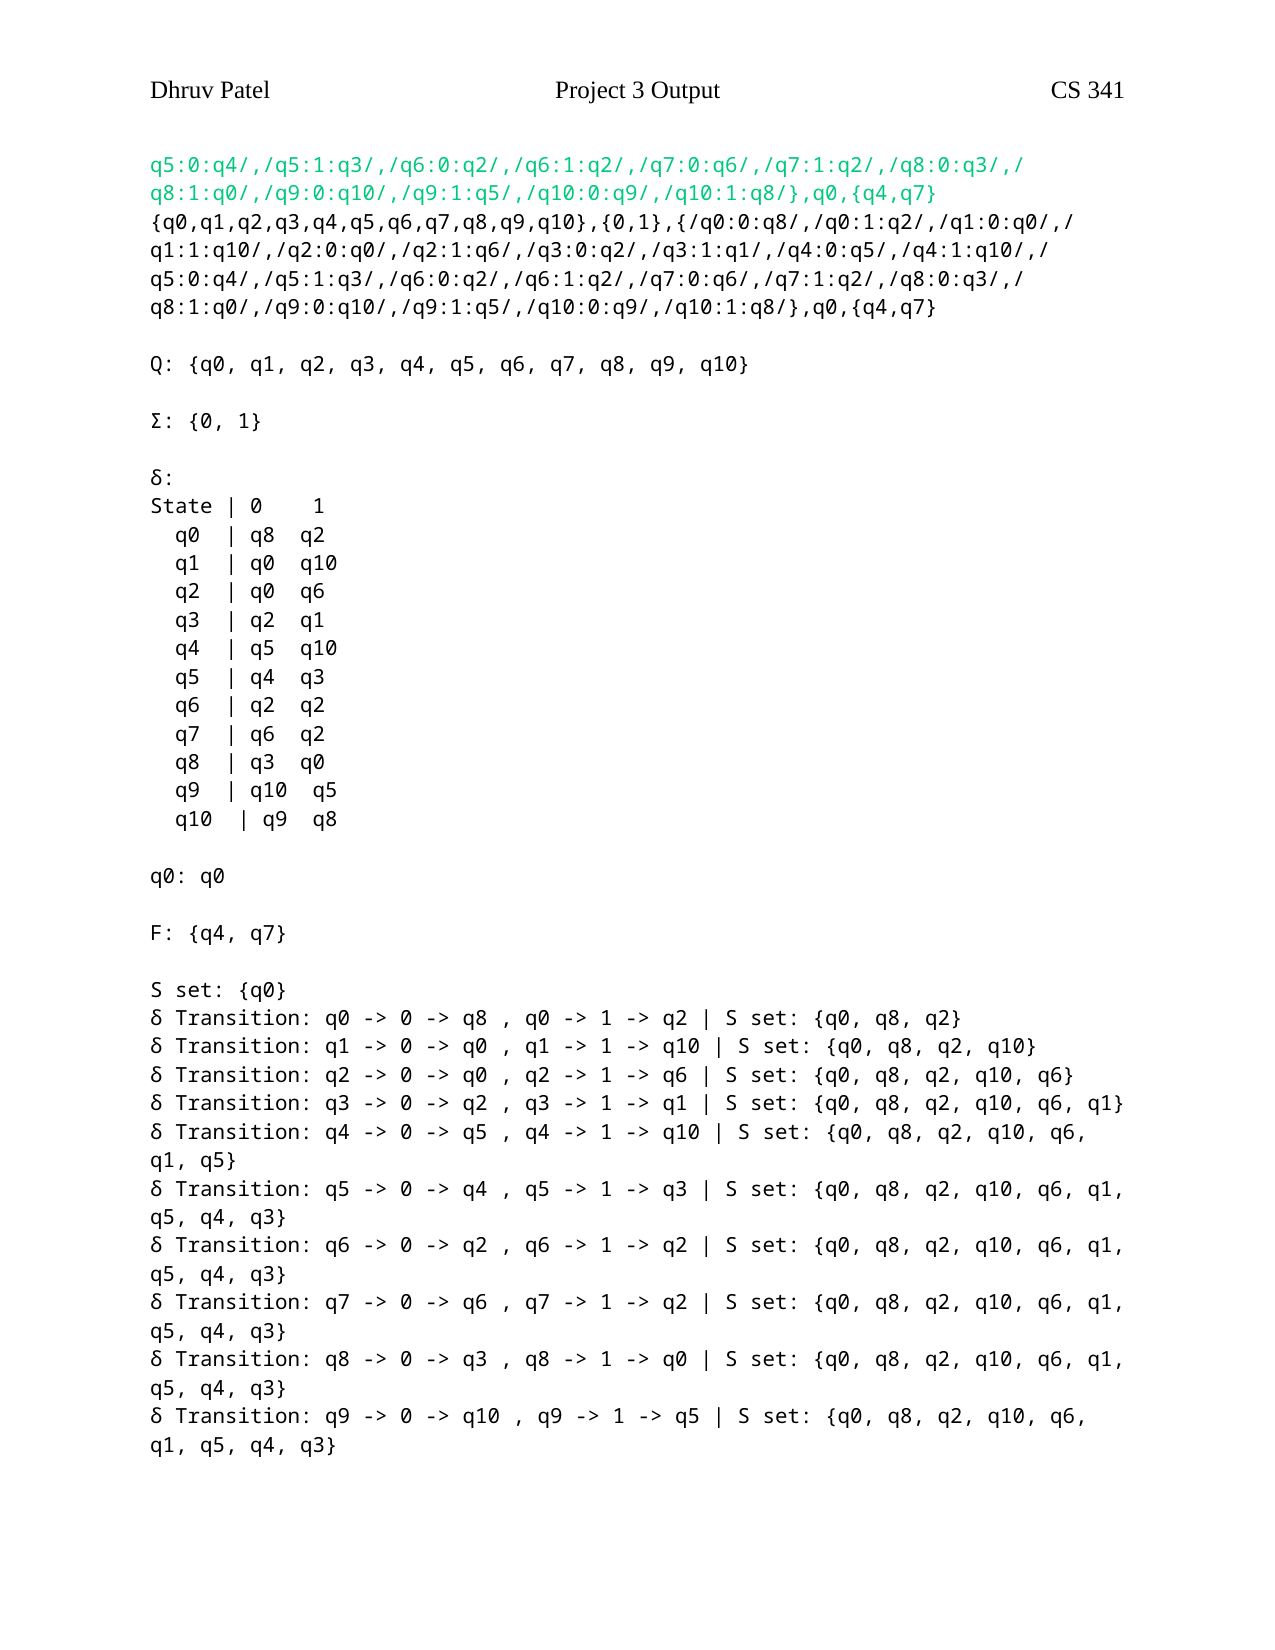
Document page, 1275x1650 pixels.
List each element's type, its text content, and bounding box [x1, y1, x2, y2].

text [150, 150, 1125, 207]
text δ Transition: q5 -> 0 -> q4 , q5 -> 1 -> q3 | S set: {q0, q8, q2, q10, q6, q1, q5, q4, q3} [150, 1174, 1125, 1231]
text δ Transition: q2 -> 0 -> q0 , q2 -> 1 -> q6 | S set: {q0, q8, q2, q10, q6} [150, 1060, 1125, 1088]
text q4 | q5 q10 [150, 633, 1125, 662]
text q0 | q8 q2 [150, 520, 1125, 548]
text q8 | q3 q0 [150, 747, 1125, 776]
text δ Transition: q6 -> 0 -> q2 , q6 -> 1 -> q2 | S set: {q0, q8, q2, q10, q6, q1, q5, q4, q3} [150, 1231, 1125, 1287]
text q5 | q4 q3 [150, 662, 1125, 690]
text q10 | q9 q8 [150, 804, 1125, 832]
text δ Transition: q1 -> 0 -> q0 , q1 -> 1 -> q10 | S set: {q0, q8, q2, q10} [150, 1032, 1125, 1060]
text q1 | q0 q10 [150, 548, 1125, 577]
text q6 | q2 q2 [150, 690, 1125, 719]
text q2 | q0 q6 [150, 577, 1125, 605]
text δ Transition: q0 -> 0 -> q8 , q0 -> 1 -> q2 | S set: {q0, q8, q2} [150, 1003, 1125, 1032]
text q3 | q2 q1 [150, 605, 1125, 633]
text δ Transition: q8 -> 0 -> q3 , q8 -> 1 -> q0 | S set: {q0, q8, q2, q10, q6, q1, q5, q4, q3} [150, 1344, 1125, 1401]
text Σ: {0, 1} [150, 406, 1125, 434]
text δ Transition: q9 -> 0 -> q10 , q9 -> 1 -> q5 | S set: {q0, q8, q2, q10, q6, q1, q5, q4, q3} [150, 1401, 1125, 1458]
text F: {q4, q7} [150, 918, 1125, 946]
text S set: {q0} [150, 975, 1125, 1003]
text q9 | q10 q5 [150, 776, 1125, 804]
text q7 | q6 q2 [150, 719, 1125, 747]
text δ Transition: q3 -> 0 -> q2 , q3 -> 1 -> q1 | S set: {q0, q8, q2, q10, q6, q1} [150, 1088, 1125, 1117]
text δ: [150, 463, 1125, 491]
text δ Transition: q4 -> 0 -> q5 , q4 -> 1 -> q10 | S set: {q0, q8, q2, q10, q6, q1, q5} [150, 1117, 1125, 1174]
text State | 0 1 [150, 491, 1125, 520]
text δ Transition: q7 -> 0 -> q6 , q7 -> 1 -> q2 | S set: {q0, q8, q2, q10, q6, q1, q5, q4, q3} [150, 1287, 1125, 1344]
text q0: q0 [150, 861, 1125, 889]
text Q: {q0, q1, q2, q3, q4, q5, q6, q7, q8, q9, q10} [150, 349, 1125, 377]
